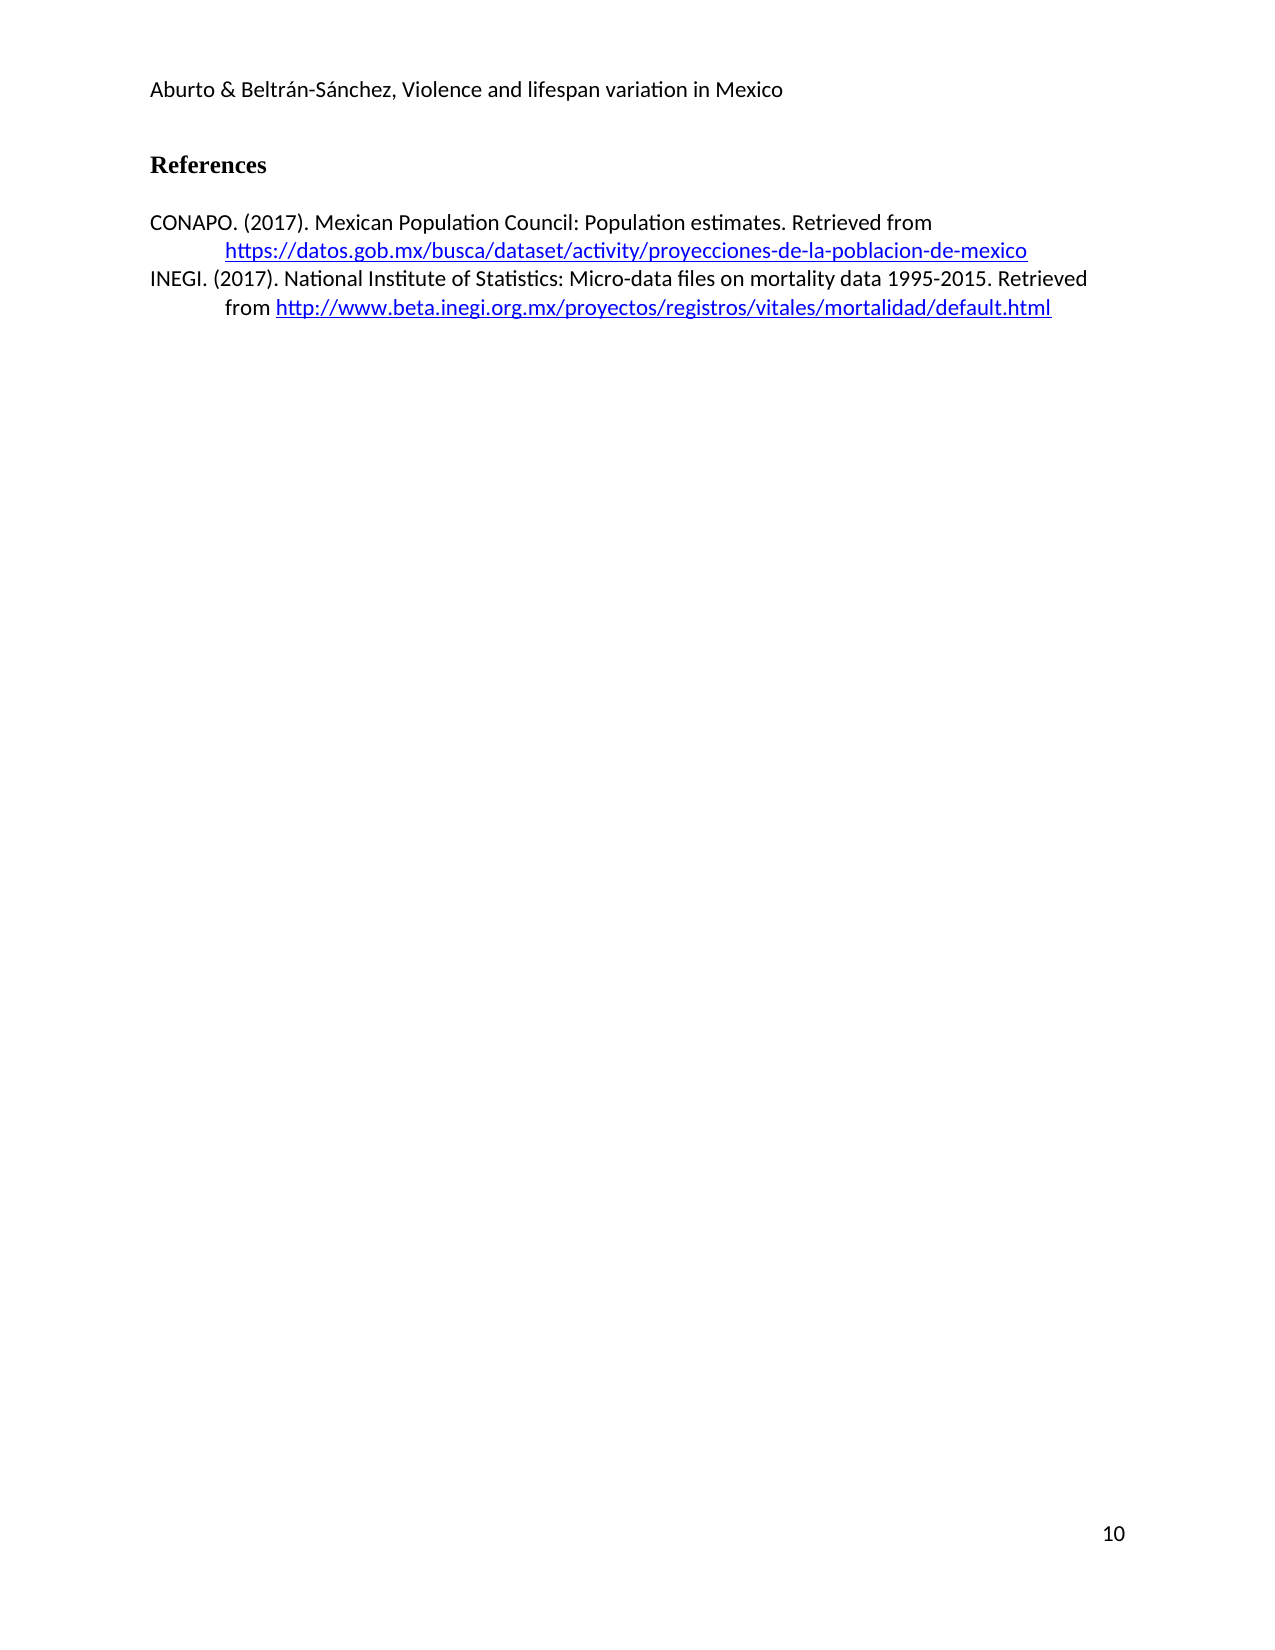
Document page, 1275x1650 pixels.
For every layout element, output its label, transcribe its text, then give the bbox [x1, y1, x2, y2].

text CONAPO. (2017). Mexican Population Council: Population estimates. Retrieved from https://datos.gob.mx/busca/dataset/activity/proyecciones-de-la-poblacion-de-mexico [150, 207, 1125, 264]
text INEGI. (2017). National Institute of Statistics: Micro-data files on mortality data 1995-2015. Retrieved from http://www.beta.inegi.org.mx/proyectos/registros/vitales/mortalidad/default.html [150, 264, 1125, 321]
text References [150, 150, 1125, 179]
